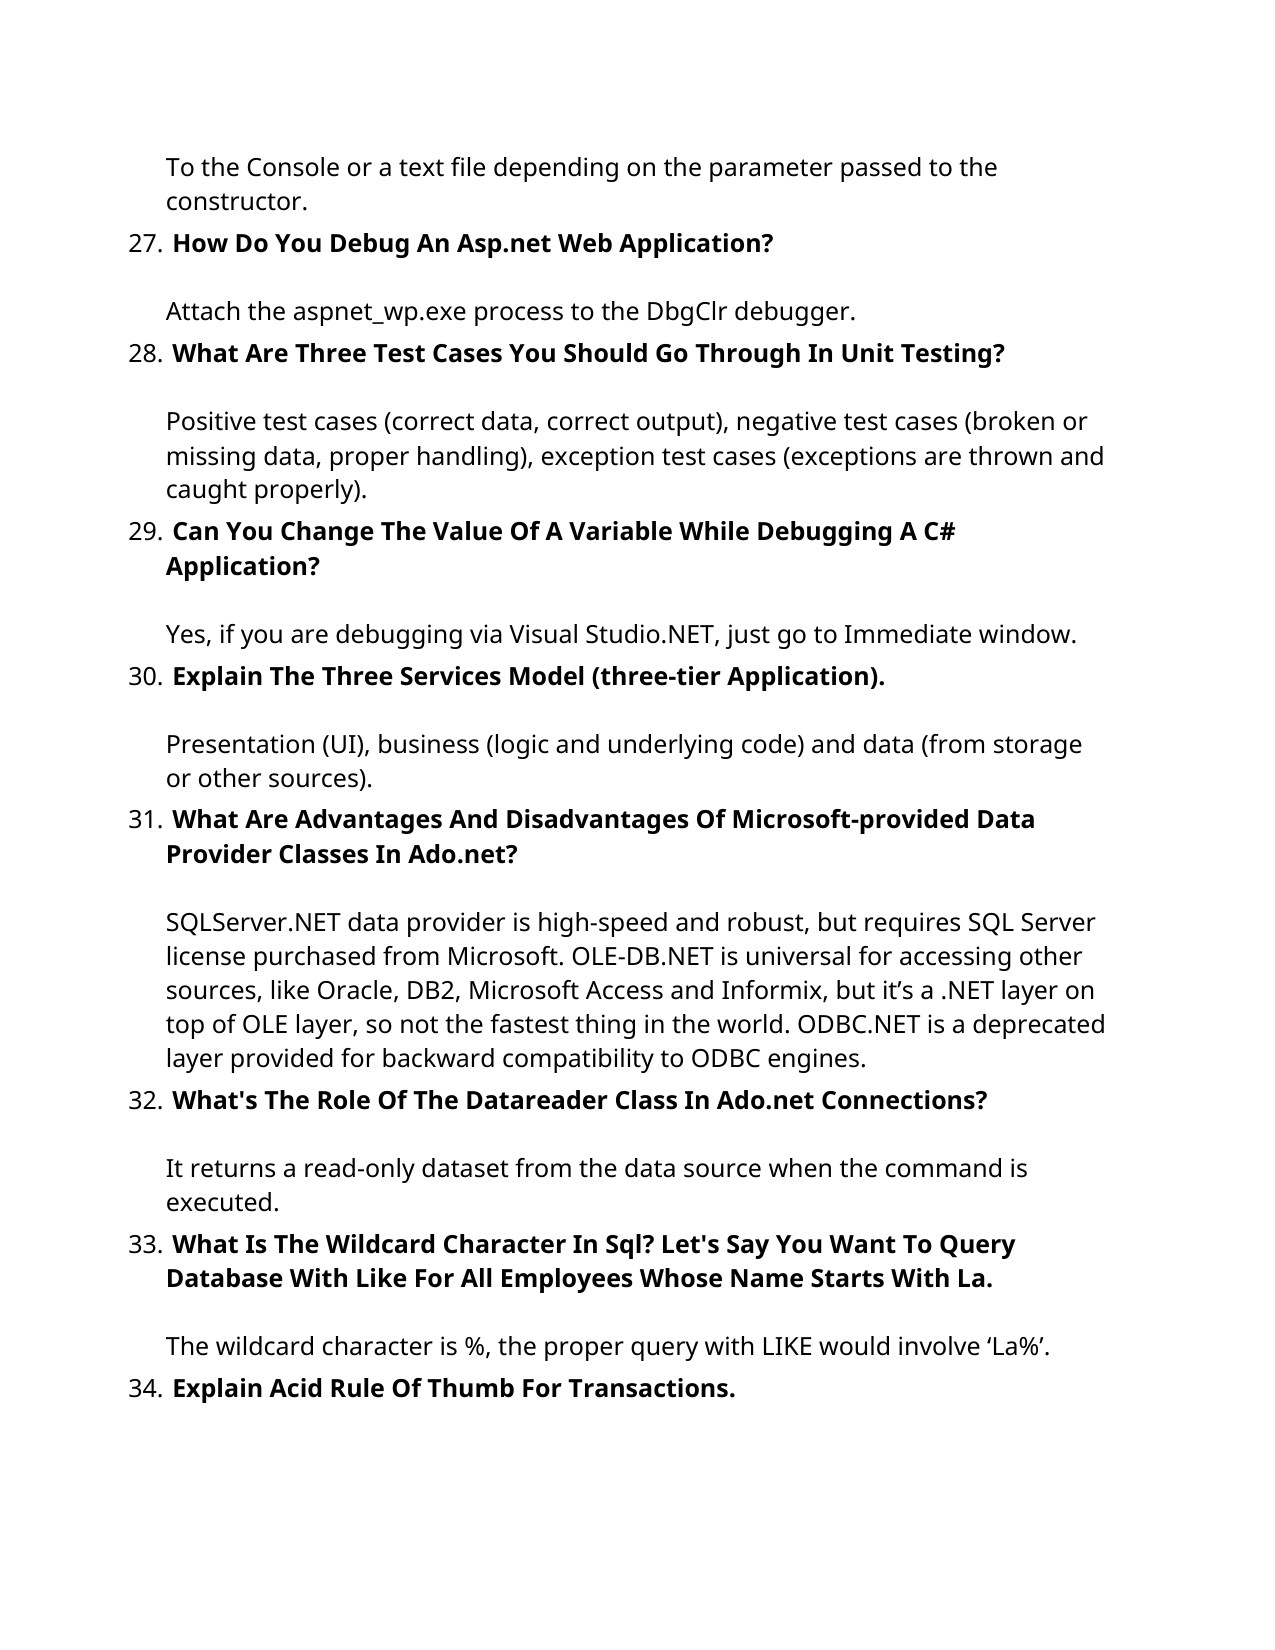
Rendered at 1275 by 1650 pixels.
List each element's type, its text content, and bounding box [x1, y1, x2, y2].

list Explain Acid Rule Of Thumb For Transactions. [128, 1371, 1109, 1405]
text Positive test cases (correct data, correct output), negative test cases (broken or missing data, proper handling), exception test cases (exceptions are thrown and caught properly). [166, 404, 1109, 506]
list Explain The Three Services Model (three-tier Application). [128, 658, 1109, 692]
text It returns a read-only dataset from the data source when the command is executed. [166, 1151, 1109, 1219]
list Can You Change The Value Of A Variable While Debugging A C# Application? [128, 514, 1109, 582]
text The wildcard character is %, the proper query with LIKE would involve ‘La%’. [166, 1329, 1109, 1363]
list What's The Role Of The Datareader Class In Ado.net Connections? [128, 1082, 1109, 1117]
text To the Console or a text file depending on the parameter passed to the constructor. [166, 150, 1109, 218]
text Yes, if you are debugging via Visual Studio.NET, just go to Immediate window. [166, 616, 1109, 650]
text Presentation (UI), business (logic and underlying code) and data (from storage or other sources). [166, 726, 1109, 794]
list What Are Advantages And Disadvantages Of Microsoft-provided Data Provider Classes In Ado.net? [128, 802, 1109, 870]
list What Is The Wildcard Character In Sql? Let's Say You Want To Query Database With Like For All Employees Whose Name Starts With La. [128, 1227, 1109, 1295]
text Attach the aspnet_wp.exe process to the DbgClr debugger. [166, 294, 1109, 328]
text SQLServer.NET data provider is high-speed and robust, but requires SQL Server license purchased from Microsoft. OLE-DB.NET is universal for accessing other sources, like Oracle, DB2, Microsoft Access and Informix, but it’s a .NET layer on top of OLE layer, so not the fastest thing in the world. ODBC.NET is a deprecated layer provided for backward compatibility to ODBC engines. [166, 904, 1109, 1075]
list How Do You Debug An Asp.net Web Application? [128, 226, 1109, 260]
list What Are Three Test Cases You Should Go Through In Unit Testing? [128, 336, 1109, 370]
